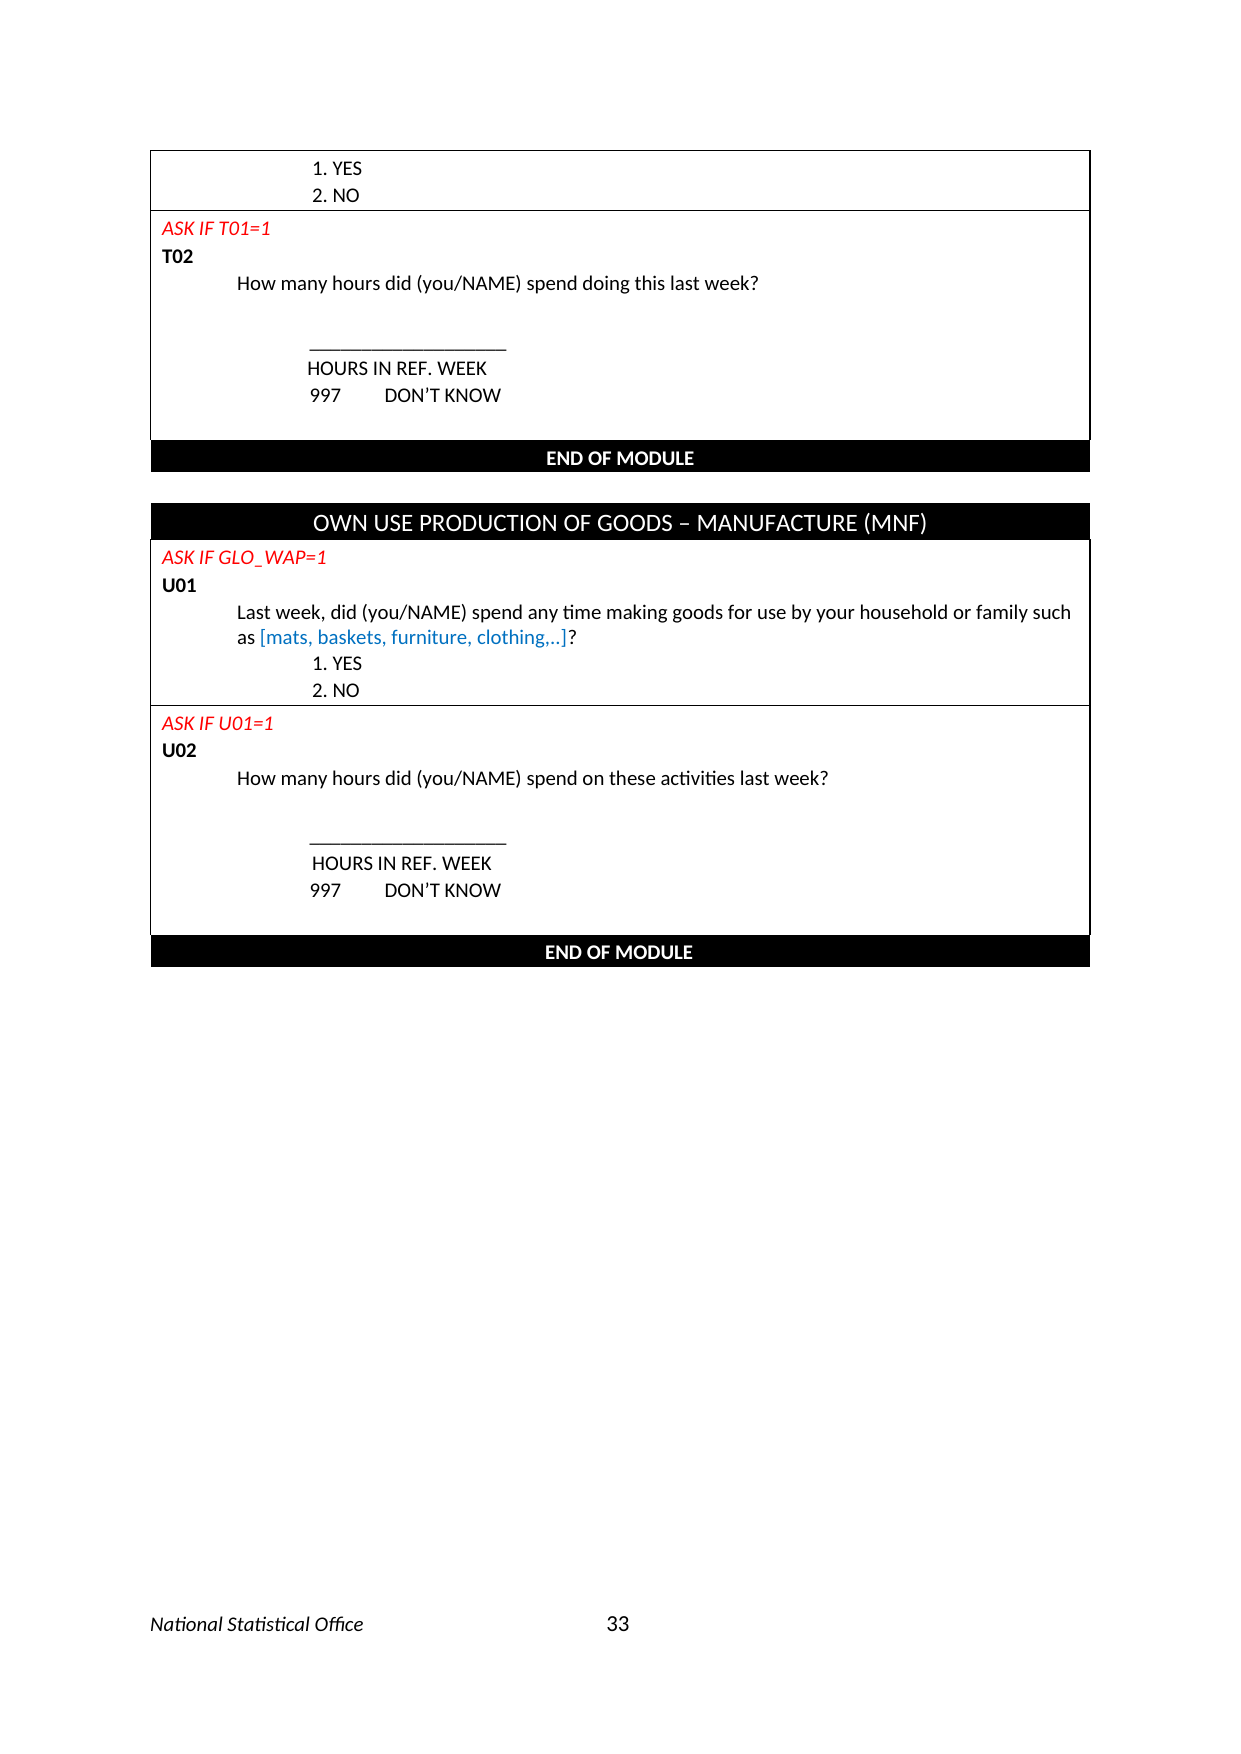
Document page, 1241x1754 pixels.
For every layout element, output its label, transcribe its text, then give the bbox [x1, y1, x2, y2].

table_cell END OF MODULE [151, 440, 1090, 472]
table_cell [151, 151, 1089, 210]
table_header OWN USE PRODUCTION OF GOODS – MANUFACTURE (MNF) [151, 503, 1090, 539]
table_cell ASK IF U01=1 U02 How many hours did (you/NAME) spend on these activities last week? ___________________ HOURS IN REF. WEEK 997 DON’T KNOW [151, 706, 1089, 935]
table_cell ASK IF GLO_WAP=1 U01 Last week, did (you/NAME) spend any time making goods for use by your household or family such as [mats, baskets, furniture, clothing,..]? YES NO [151, 540, 1089, 705]
table_cell ASK IF T01=1 T02 How many hours did (you/NAME) spend doing this last week? ___________________ HOURS IN REF. WEEK 997 DON’T KNOW [151, 211, 1089, 440]
table_cell END OF MODULE [151, 935, 1090, 967]
